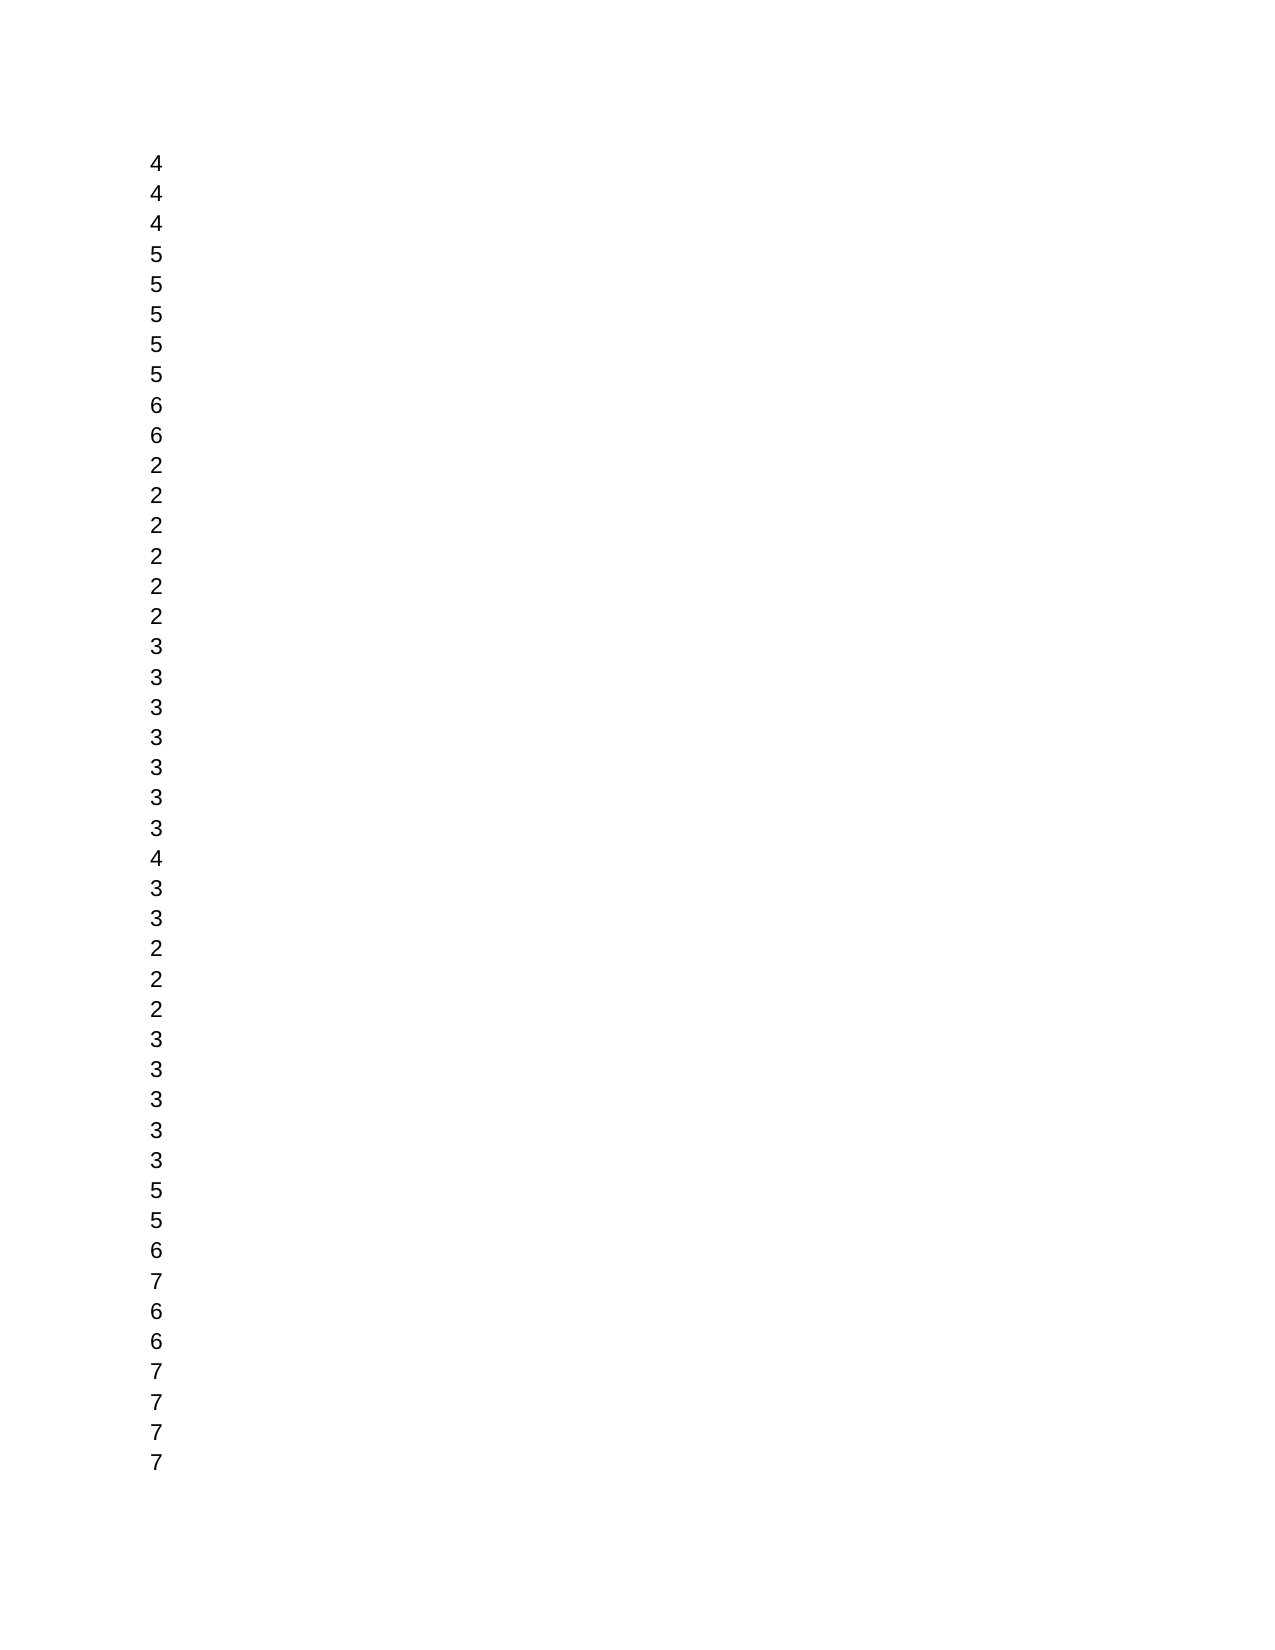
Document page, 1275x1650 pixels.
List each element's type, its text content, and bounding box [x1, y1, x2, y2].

text 2 [150, 996, 1125, 1022]
text 7 [150, 1268, 1125, 1294]
text 3 [150, 663, 1125, 690]
text 5 [150, 241, 1125, 267]
text 2 [150, 603, 1125, 629]
text 3 [150, 1147, 1125, 1173]
text 3 [150, 905, 1125, 932]
text 6 [150, 422, 1125, 448]
text 2 [150, 573, 1125, 599]
text 2 [150, 512, 1125, 539]
text 7 [150, 1419, 1125, 1445]
text 4 [150, 150, 1125, 176]
text 3 [150, 694, 1125, 720]
text 3 [150, 724, 1125, 750]
text 6 [150, 1298, 1125, 1324]
text 4 [150, 180, 1125, 207]
text 6 [150, 1237, 1125, 1264]
text 3 [150, 1026, 1125, 1052]
text 5 [150, 361, 1125, 388]
text 3 [150, 875, 1125, 901]
text 7 [150, 1388, 1125, 1415]
text 2 [150, 452, 1125, 478]
text 3 [150, 784, 1125, 811]
text 3 [150, 1056, 1125, 1083]
text 3 [150, 1117, 1125, 1143]
text 5 [150, 271, 1125, 297]
text 5 [150, 1207, 1125, 1234]
text 3 [150, 633, 1125, 660]
text 5 [150, 331, 1125, 358]
text 2 [150, 482, 1125, 509]
text 3 [150, 814, 1125, 841]
text 3 [150, 1086, 1125, 1113]
text 4 [150, 845, 1125, 871]
text 5 [150, 1177, 1125, 1203]
text 6 [150, 392, 1125, 418]
text 2 [150, 935, 1125, 962]
text 7 [150, 1358, 1125, 1385]
text 3 [150, 754, 1125, 781]
text 7 [150, 1449, 1125, 1475]
text 4 [150, 210, 1125, 237]
text 2 [150, 543, 1125, 569]
text 2 [150, 966, 1125, 992]
text 6 [150, 1328, 1125, 1354]
text 5 [150, 301, 1125, 327]
